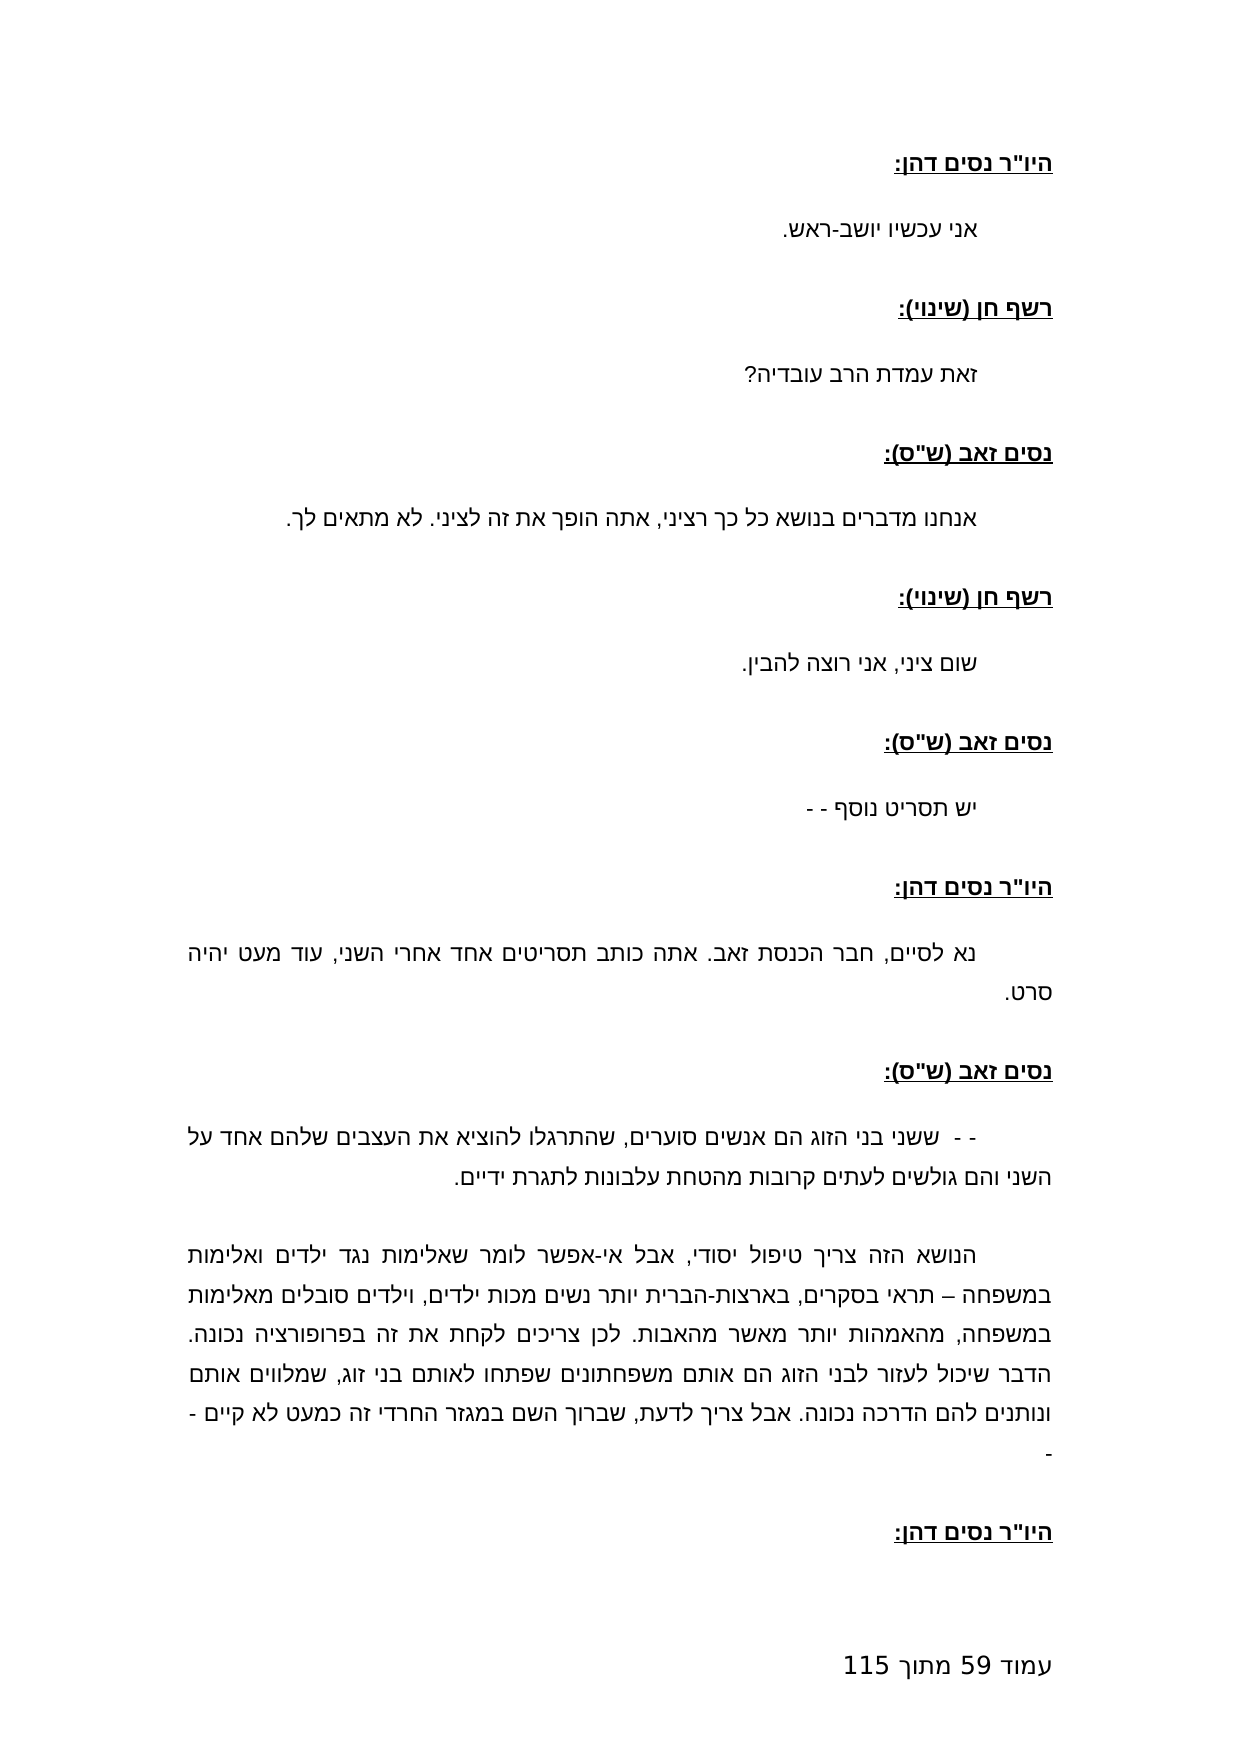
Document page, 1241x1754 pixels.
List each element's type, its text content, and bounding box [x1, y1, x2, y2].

text רשף חן (שינוי): [187, 584, 1053, 611]
text נסים זאב (ש"ס): [187, 1058, 1053, 1084]
text היו"ר נסים דהן: [187, 1519, 1053, 1545]
text אני עכשיו יושב-ראש. [187, 216, 1053, 242]
text יש תסריט נוסף - - [187, 795, 1053, 821]
text הנושא הזה צריך טיפול יסודי, אבל אי-אפשר לומר שאלימות נגד ילדים ואלימות במשפחה – תראי בסקרים, בארצות-הברית יותר נשים מכות ילדים, וילדים סובלים מאלימות במשפחה, מהאמהות יותר מאשר מהאבות. לכן צריכים לקחת את זה בפרופורציה נכונה. הדבר שיכול לעזור לבני הזוג הם אותם משפחתונים שפתחו לאותם בני זוג, שמלווים אותם ונותנים להם הדרכה נכונה. אבל צריך לדעת, שברוך השם במגזר החרדי זה כמעט לא קיים - - [187, 1242, 1053, 1466]
text נא לסיים, חבר הכנסת זאב. אתה כותב תסריטים אחד אחרי השני, עוד מעט יהיה סרט. [187, 940, 1053, 1006]
text נסים זאב (ש"ס): [187, 439, 1053, 466]
text נסים זאב (ש"ס): [187, 729, 1053, 756]
text שום ציני, אני רוצה להבין. [187, 650, 1053, 677]
text רשף חן (שינוי): [187, 295, 1053, 321]
text היו"ר נסים דהן: [187, 150, 1053, 176]
text - - ששני בני הזוג הם אנשים סוערים, שהתרגלו להוציא את העצבים שלהם אחד על השני והם גולשים לעתים קרובות מהטחת עלבונות לתגרת ידיים. [187, 1124, 1053, 1190]
text זאת עמדת הרב עובדיה? [187, 361, 1053, 387]
text היו"ר נסים דהן: [187, 874, 1053, 900]
text אנחנו מדברים בנושא כל כך רציני, אתה הופך את זה לציני. לא מתאים לך. [187, 505, 1053, 532]
